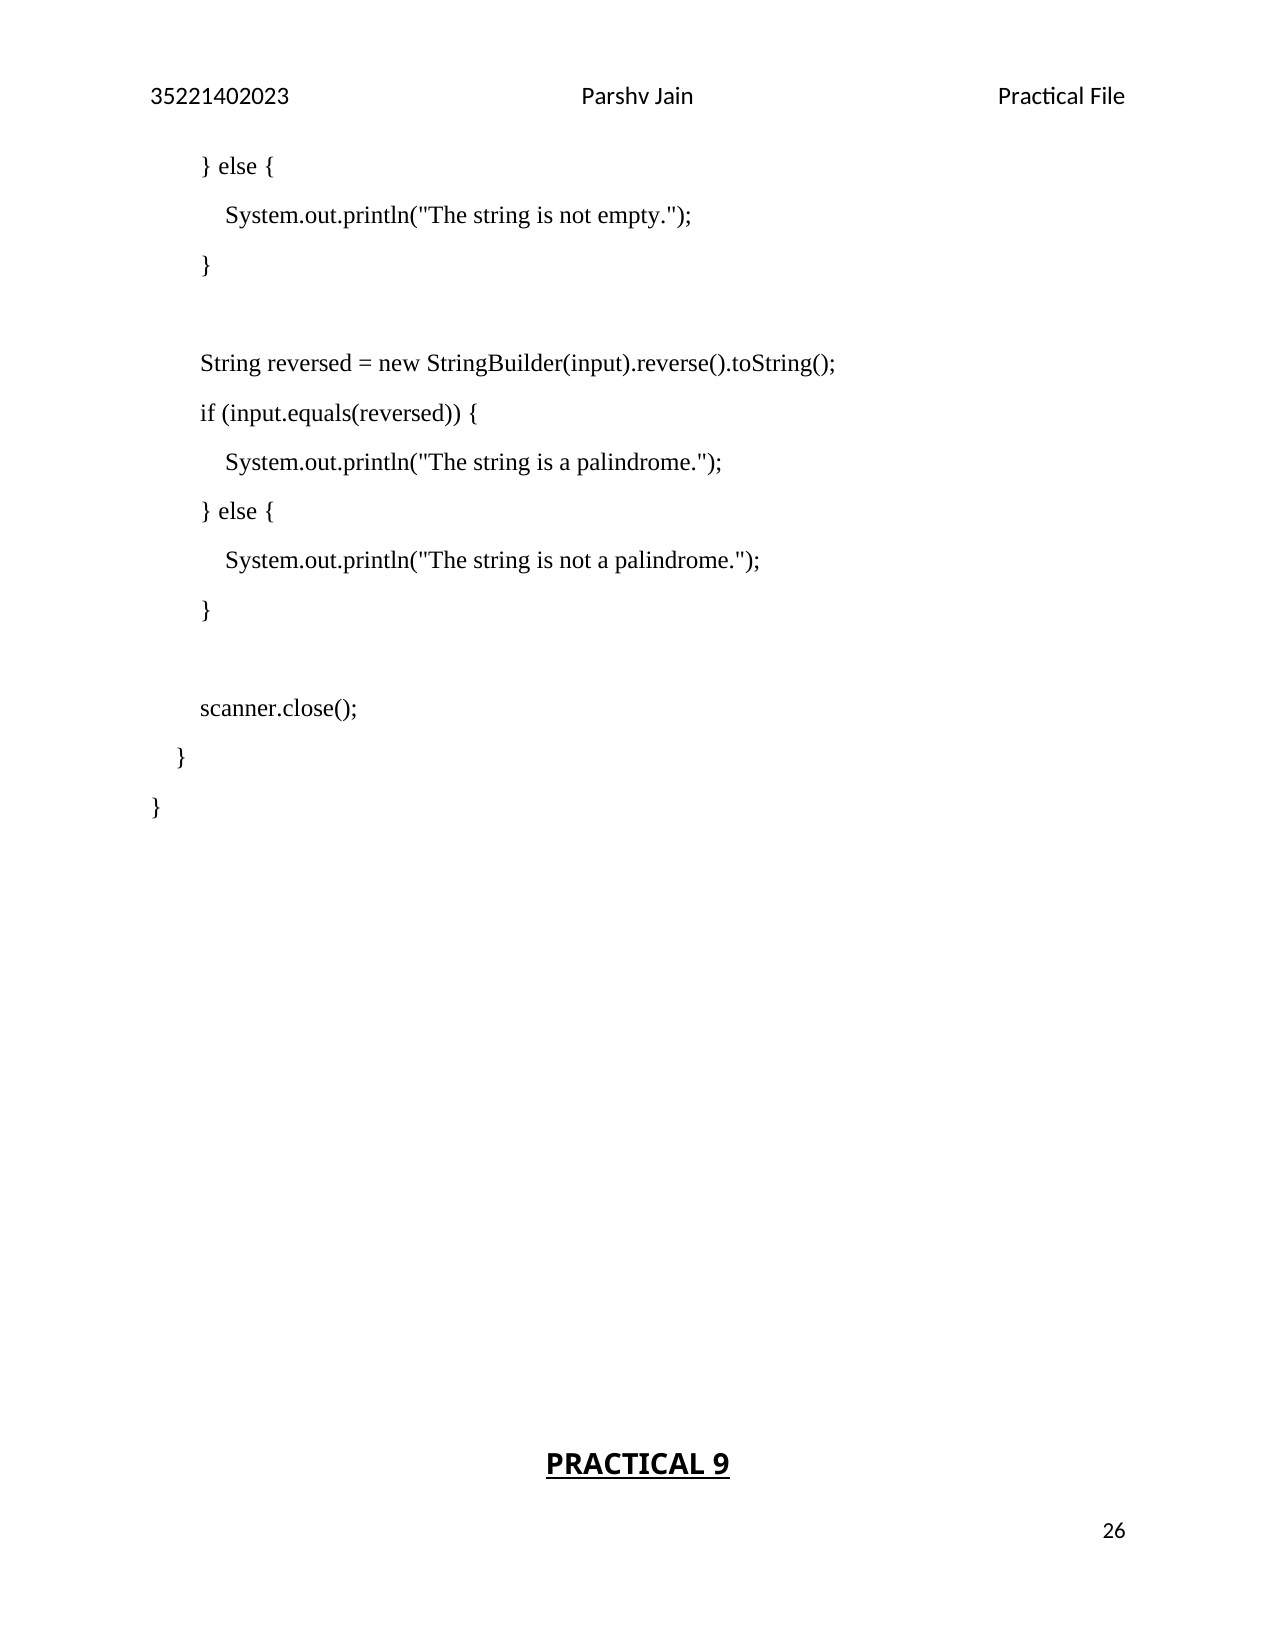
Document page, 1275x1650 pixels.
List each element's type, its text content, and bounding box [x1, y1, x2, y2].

text System.out.println("The string is not a palindrome."); [150, 545, 1111, 574]
text } [150, 250, 1111, 278]
text System.out.println("The string is a palindrome."); [150, 447, 1111, 476]
text String reversed = new StringBuilder(input).reverse().toString(); [150, 348, 1111, 377]
text PRACTICAL 9 [150, 1443, 1125, 1483]
text } [150, 595, 1111, 623]
text if (input.equals(reversed)) { [150, 398, 1111, 426]
text } else { [150, 496, 1111, 525]
text } [150, 792, 1111, 821]
text scanner.close(); [150, 693, 1111, 722]
text } else { [150, 151, 1111, 180]
text System.out.println("The string is not empty."); [150, 201, 1111, 229]
text } [150, 742, 1111, 771]
